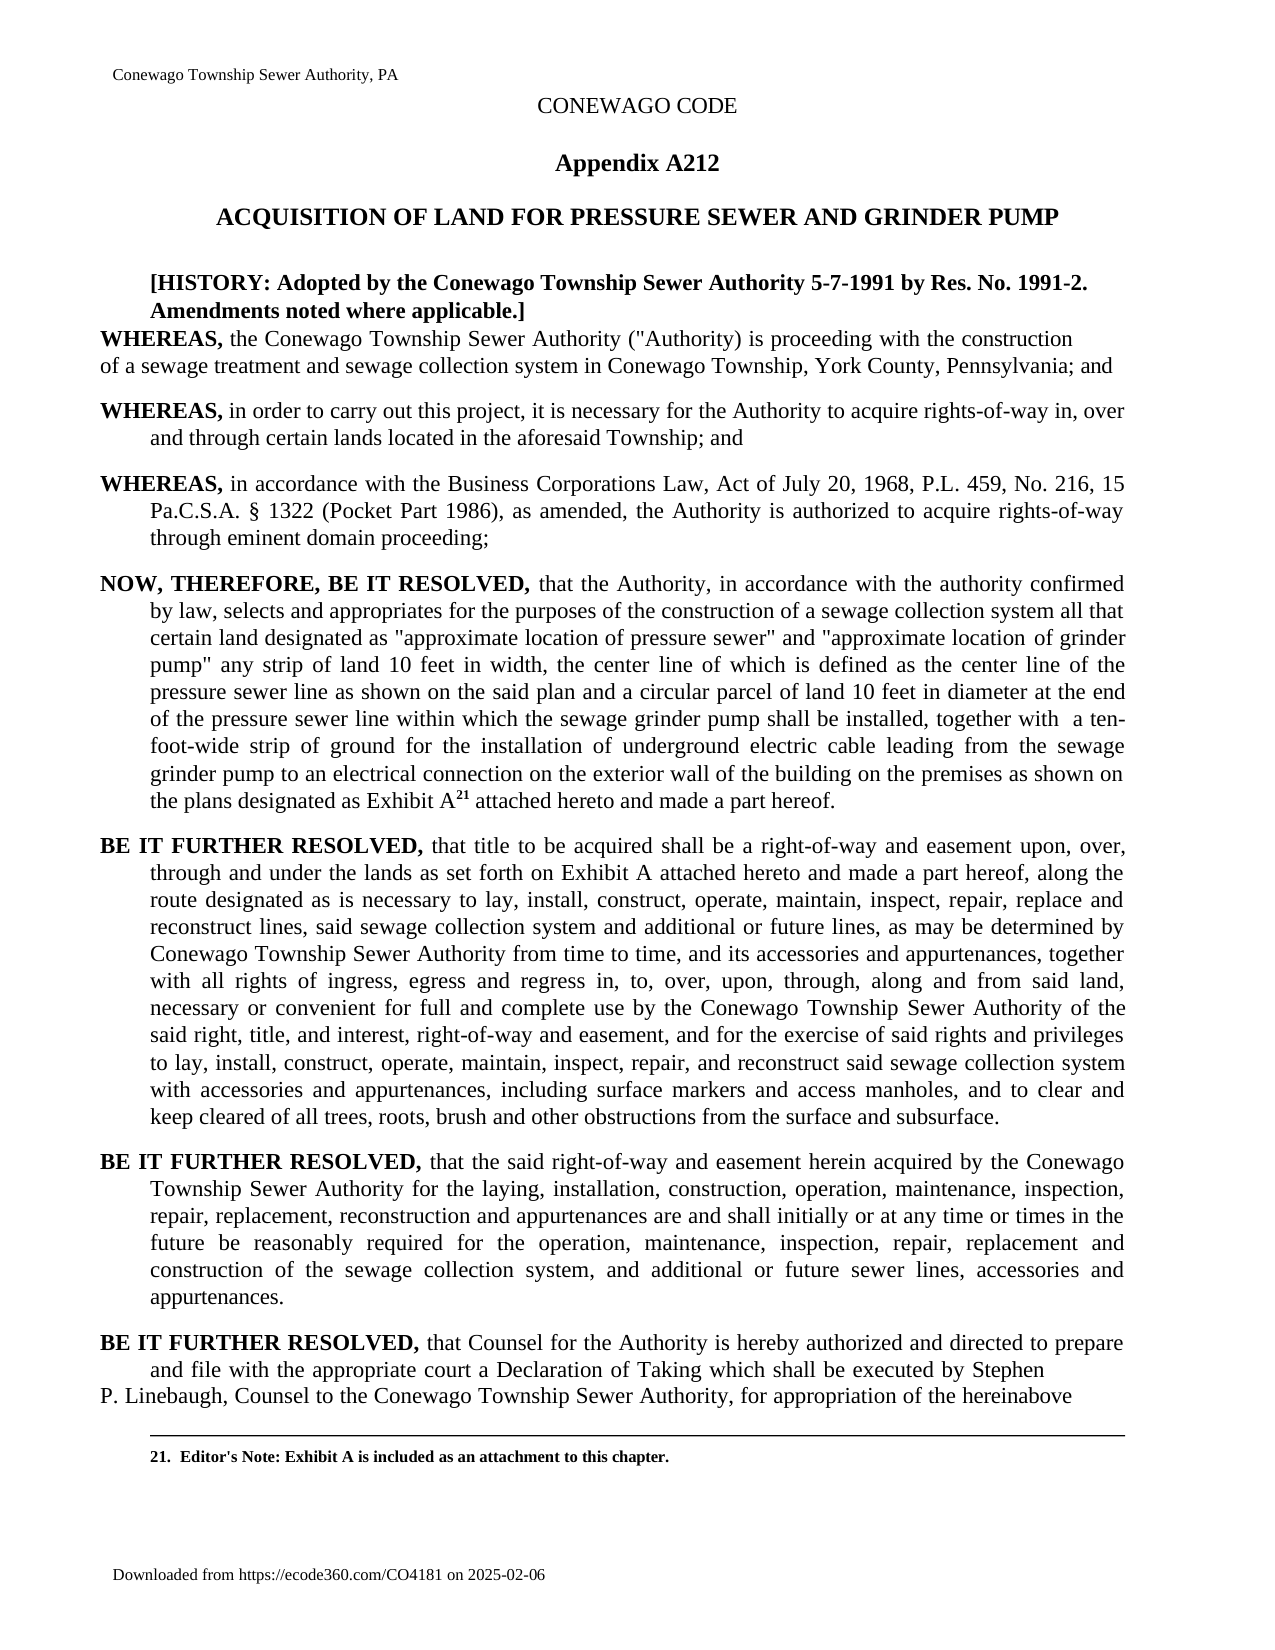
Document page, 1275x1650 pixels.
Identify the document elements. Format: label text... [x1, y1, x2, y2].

subtitle [HISTORY: Adopted by the Conewago Township Sewer Authority 5-7-1991 by Res. No. 1991-2. Amendments noted where applicable.] [150, 269, 1162, 324]
text NOW, THEREFORE, BE IT RESOLVED, that the Authority, in accordance with the authority confirmed by law, selects and appropriates for the purposes of the construction of a sewage collection system all that certain land designated as "approximate location of pressure sewer" and "approximate location of grinder pump" any strip of land 10 feet in width, the center line of which is defined as the center line of the pressure sewer line as shown on the said plan and a circular parcel of land 10 feet in diameter at the end of the pressure sewer line within which the sewage grinder pump shall be installed, together with a ten-foot-wide strip of ground for the installation of underground electric cable leading from the sewage grinder pump to an electrical connection on the exterior wall of the building on the premises as shown on the plans designated as Exhibit A21 attached hereto and made a part hereof. [100, 570, 1126, 813]
text of a sewage treatment and sewage collection system in Conewago Township, York County, Pennsylvania; and [100, 352, 1143, 378]
subtitle ACQUISITION OF LAND FOR PRESSURE SEWER AND GRINDER PUMP [113, 202, 1162, 231]
text WHEREAS, in accordance with the Business Corporations Law, Act of July 20, 1968, P.L. 459, No. 216, 15 Pa.C.S.A. § 1322 (Pocket Part 1986), as amended, the Authority is authorized to acquire rights-of-way through eminent domain proceeding; [100, 470, 1125, 551]
text Appendix A212 [527, 148, 748, 176]
text CONEWAGO CODE [527, 92, 748, 119]
list Editor's Note: Exhibit A is included as an attachment to this chapter. [150, 1446, 1162, 1466]
text WHEREAS, in order to carry out this project, it is necessary for the Authority to acquire rights-of-way in, over and through certain lands located in the aforesaid Township; and [100, 397, 1143, 451]
text P. Linebaugh, Counsel to the Conewago Township Sewer Authority, for appropriation of the hereinabove [100, 1383, 1162, 1409]
text WHEREAS, the Conewago Township Sewer Authority ("Authority) is proceeding with the construction [100, 326, 1162, 351]
text BE IT FURTHER RESOLVED, that the said right-of-way and easement herein acquired by the Conewago Township Sewer Authority for the laying, installation, construction, operation, maintenance, inspection, repair, replacement, reconstruction and appurtenances are and shall initially or at any time or times in the future be reasonably required for the operation, maintenance, inspection, repair, replacement and construction of the sewage collection system, and additional or future sewer lines, accessories and appurtenances. [100, 1148, 1126, 1310]
text BE IT FURTHER RESOLVED, that title to be acquired shall be a right-of-way and easement upon, over, through and under the lands as set forth on Exhibit A attached hereto and made a part hereof, along the route designated as is necessary to lay, install, construct, operate, maintain, inspect, repair, replace and reconstruct lines, said sewage collection system and additional or future lines, as may be determined by Conewago Township Sewer Authority from time to time, and its accessories and appurtenances, together with all rights of ingress, egress and regress in, to, over, upon, through, along and from said land, necessary or convenient for full and complete use by the Conewago Township Sewer Authority of the said right, title, and interest, right-of-way and easement, and for the exercise of said rights and privileges to lay, install, construct, operate, maintain, inspect, repair, and reconstruct said sewage collection system with accessories and appurtenances, including surface markers and access manholes, and to clear and keep cleared of all trees, roots, brush and other obstructions from the surface and subsurface. [100, 832, 1126, 1129]
text BE IT FURTHER RESOLVED, that Counsel for the Authority is hereby authorized and directed to prepare and file with the appropriate court a Declaration of Taking which shall be executed by Stephen [100, 1329, 1126, 1382]
